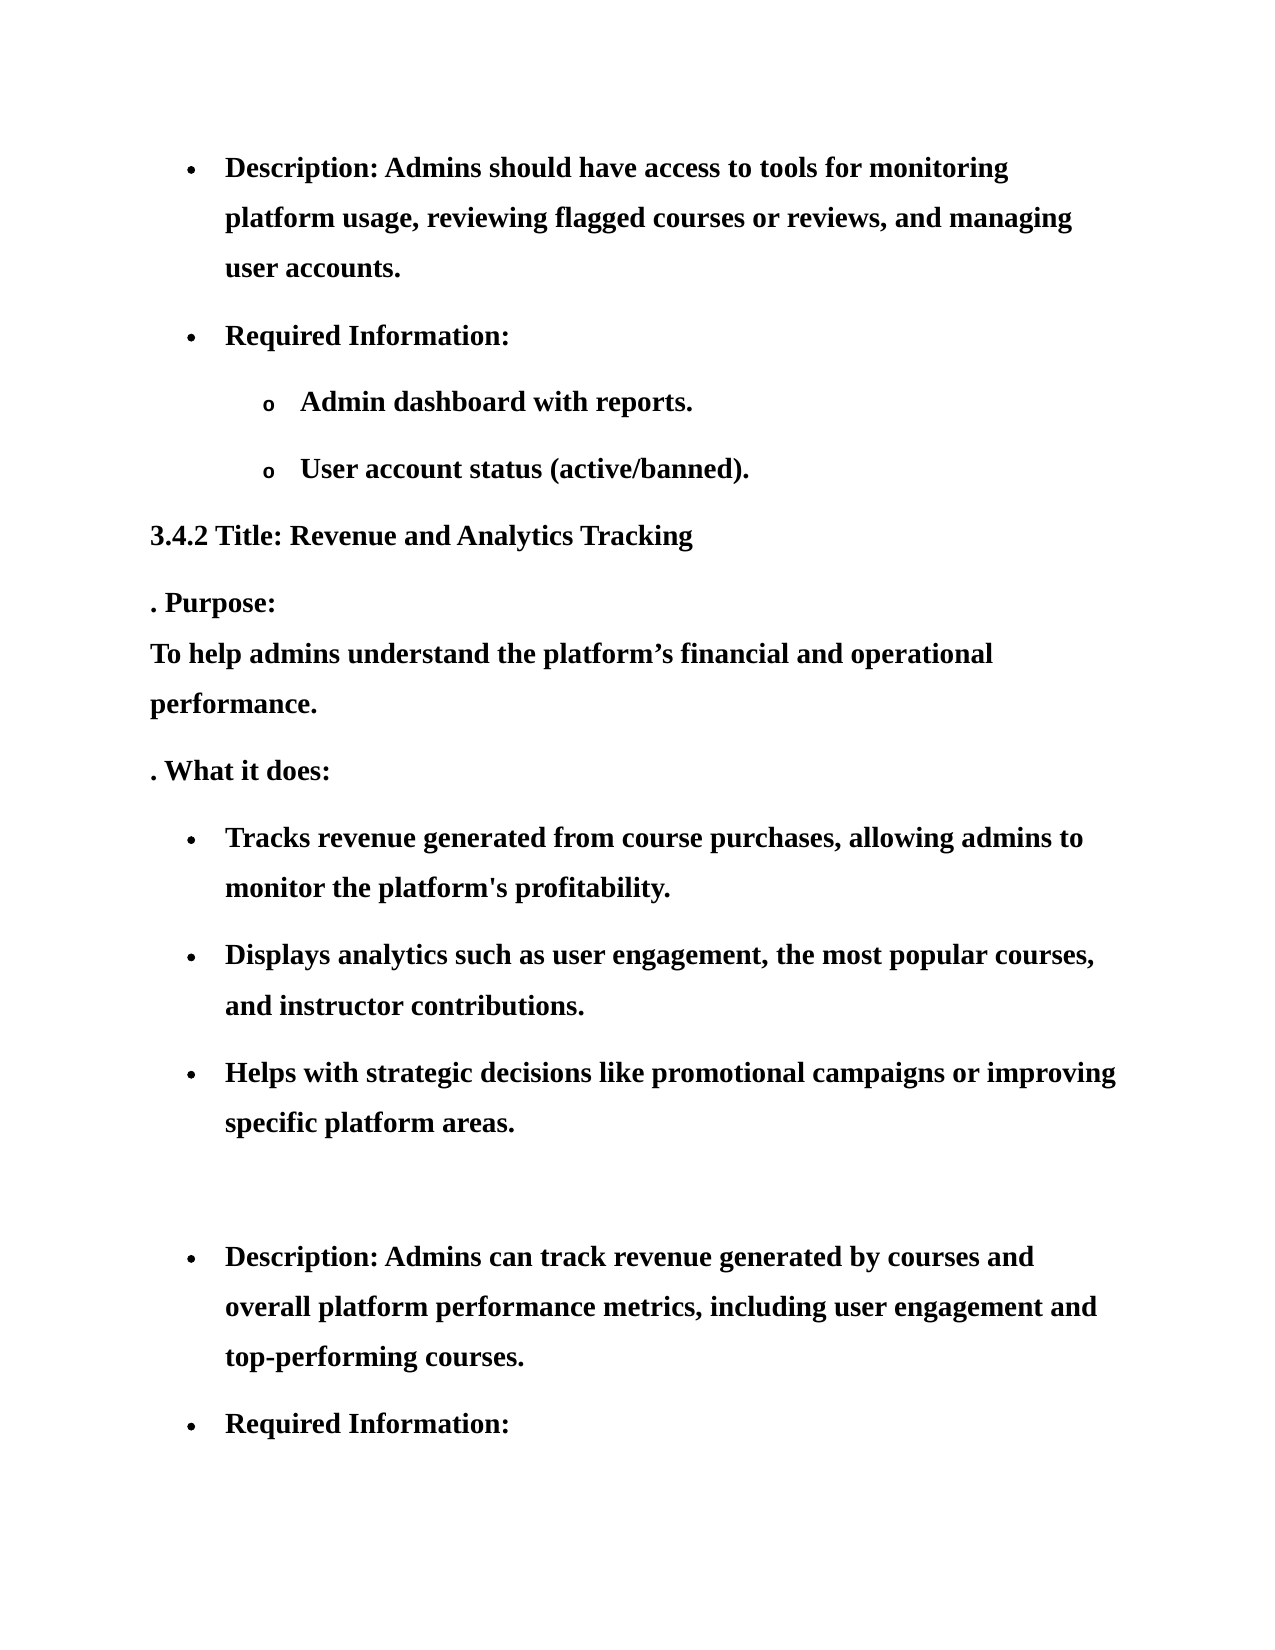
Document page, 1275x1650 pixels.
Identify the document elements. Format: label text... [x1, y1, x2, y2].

list Required Information: [187, 318, 1125, 351]
list Description: Admins can track revenue generated by courses and overall platform performance metrics, including user engagement and top-performing courses. [187, 1239, 1125, 1373]
list Helps with strategic decisions like promotional campaigns or improving specific platform areas. [187, 1055, 1125, 1138]
text . What it does: [150, 753, 1125, 787]
list Admin dashboard with reports. [262, 384, 1125, 418]
list Required Information: [187, 1407, 1125, 1440]
list Displays analytics such as user engagement, the most popular courses, and instructor contributions. [187, 937, 1125, 1021]
text . Purpose: To help admins understand the platform’s financial and operational performance. [150, 586, 1125, 720]
text 3.4.2 Title: Revenue and Analytics Tracking [150, 518, 1125, 552]
list Description: Admins should have access to tools for monitoring platform usage, reviewing flagged courses or reviews, and managing user accounts. [187, 150, 1125, 284]
list Tracks revenue generated from course purchases, allowing admins to monitor the platform's profitability. [187, 820, 1125, 904]
list User account status (active/banned). [262, 452, 1125, 485]
